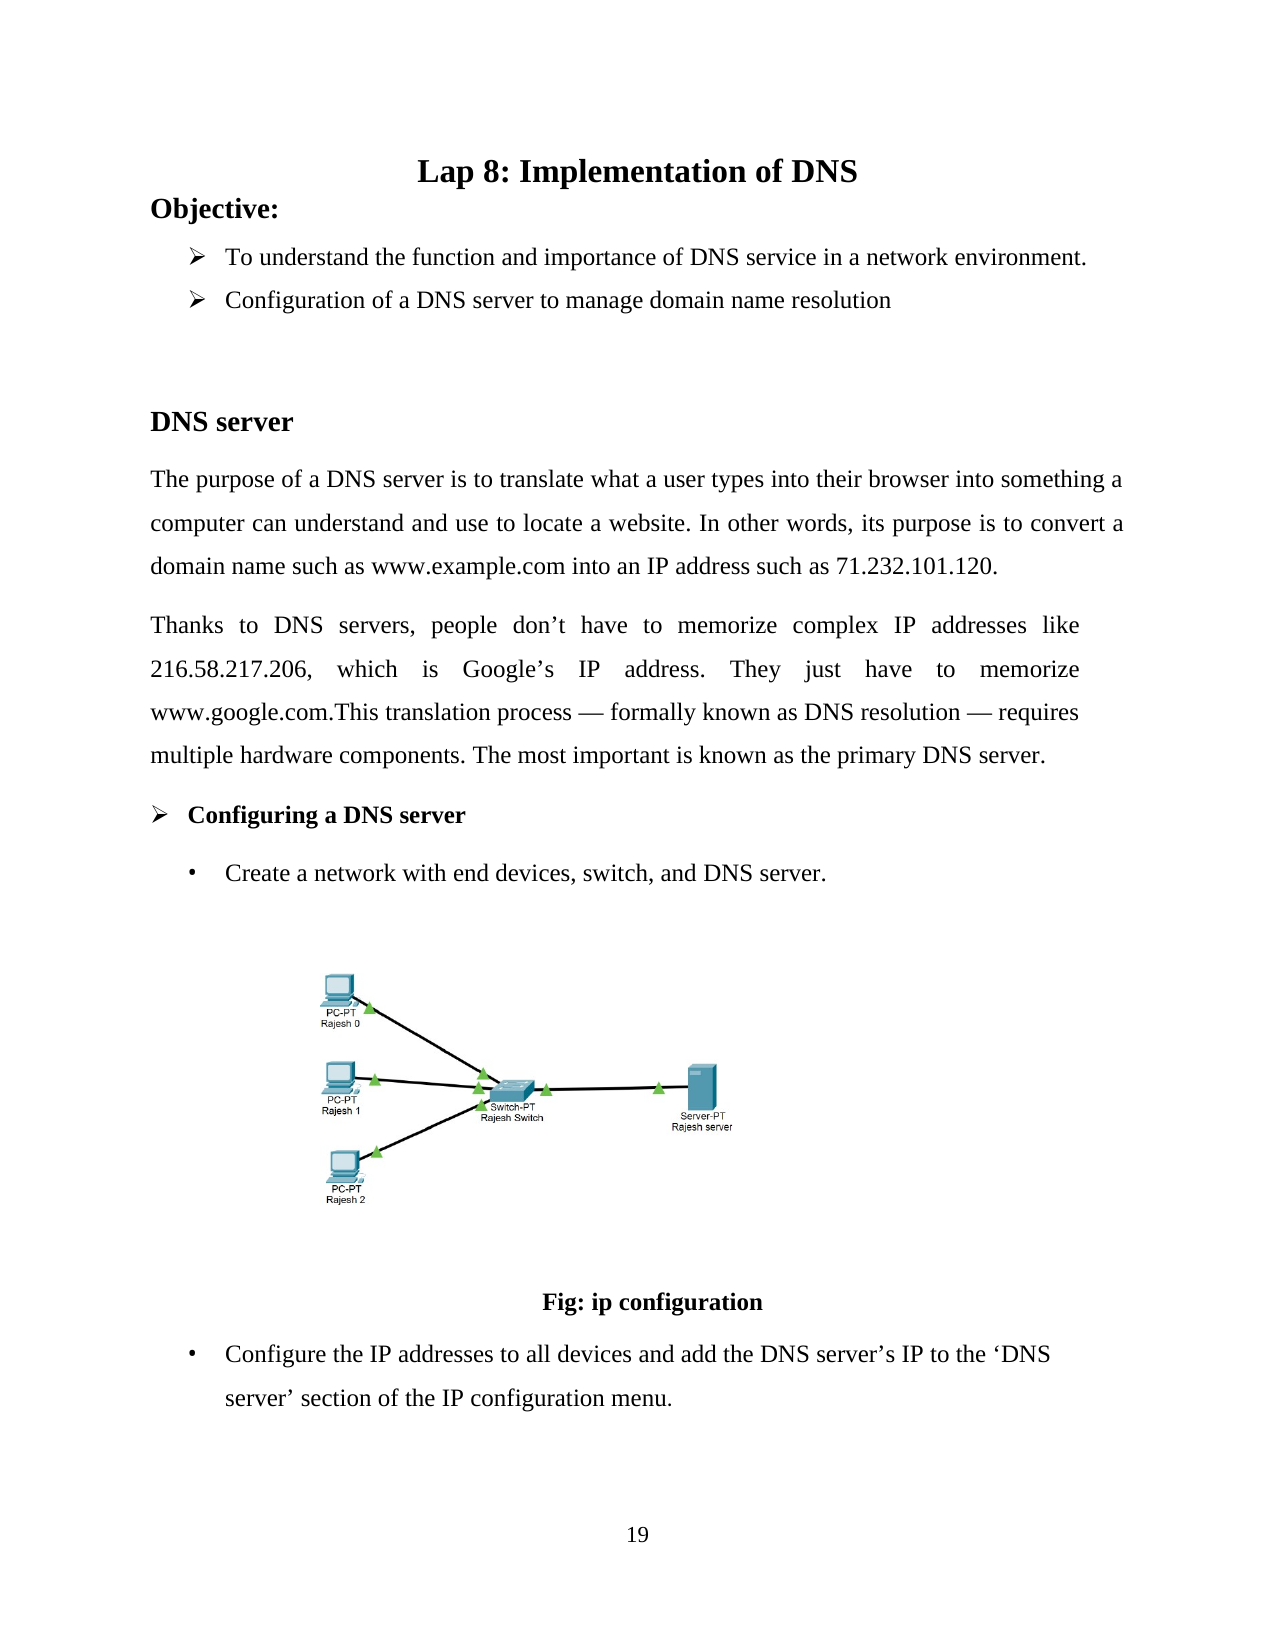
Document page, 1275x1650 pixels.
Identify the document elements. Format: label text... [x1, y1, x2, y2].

list Create a network with end devices, switch, and DNS server. [187, 855, 1210, 889]
subtitle DNS server [150, 404, 1210, 438]
text The purpose of a DNS server is to translate what a user types into their browser into something a computer can understand and use to locate a website. In other words, its purpose is to convert a domain name such as www.example.com into an IP address such as 71.232.101.120. [150, 464, 1125, 579]
list Configuration of a DNS server to manage domain name resolution [187, 285, 1210, 313]
list To understand the function and importance of DNS service in a network environment. [187, 242, 1210, 271]
text Thanks to DNS servers, people don’t have to memorize complex IP addresses like 216.58.217.206, which is Google’s IP address. They just have to memorize www.google.com.This translation process — formally known as DNS resolution — requires multiple hardware components. The most important is known as the primary DNS server. [150, 611, 1080, 769]
list Configure the IP addresses to all devices and add the DNS server’s IP to the ‘DNS server’ section of the IP configuration menu. [187, 1336, 1125, 1413]
subtitle Fig: ip configuration [542, 1287, 1210, 1316]
subtitle Lap 8: Implementation of DNS [417, 151, 1210, 189]
subtitle Objective: [150, 191, 284, 225]
picture [320, 973, 733, 1205]
subtitle Configuring a DNS server [150, 800, 1210, 829]
